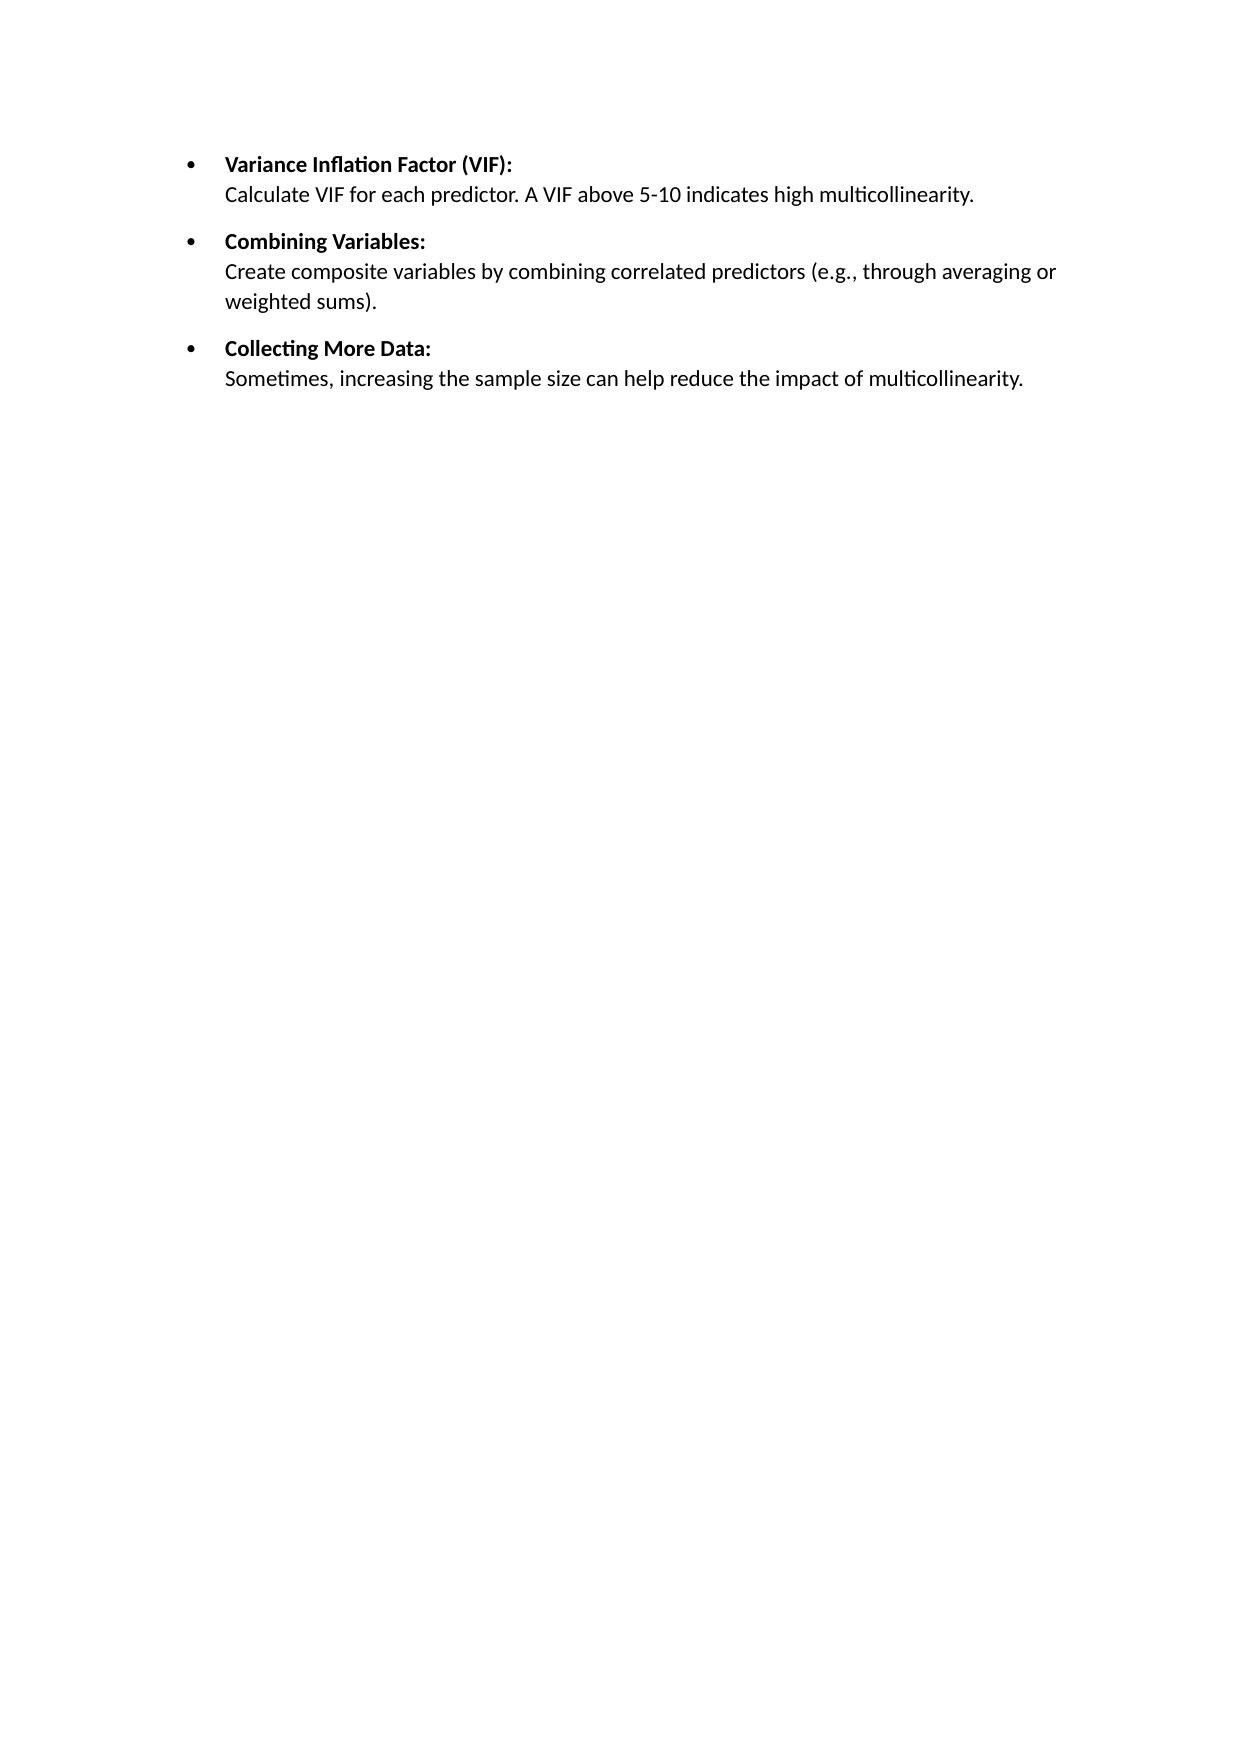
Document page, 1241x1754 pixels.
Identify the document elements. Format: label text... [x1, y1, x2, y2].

list Collecting More Data: Sometimes, increasing the sample size can help reduce the impact of multicollinearity. [187, 334, 1090, 393]
list Combining Variables: Create composite variables by combining correlated predictors (e.g., through averaging or weighted sums). [187, 227, 1090, 316]
list Variance Inflation Factor (VIF): Calculate VIF for each predictor. A VIF above 5-10 indicates high multicollinearity. [187, 150, 1090, 208]
